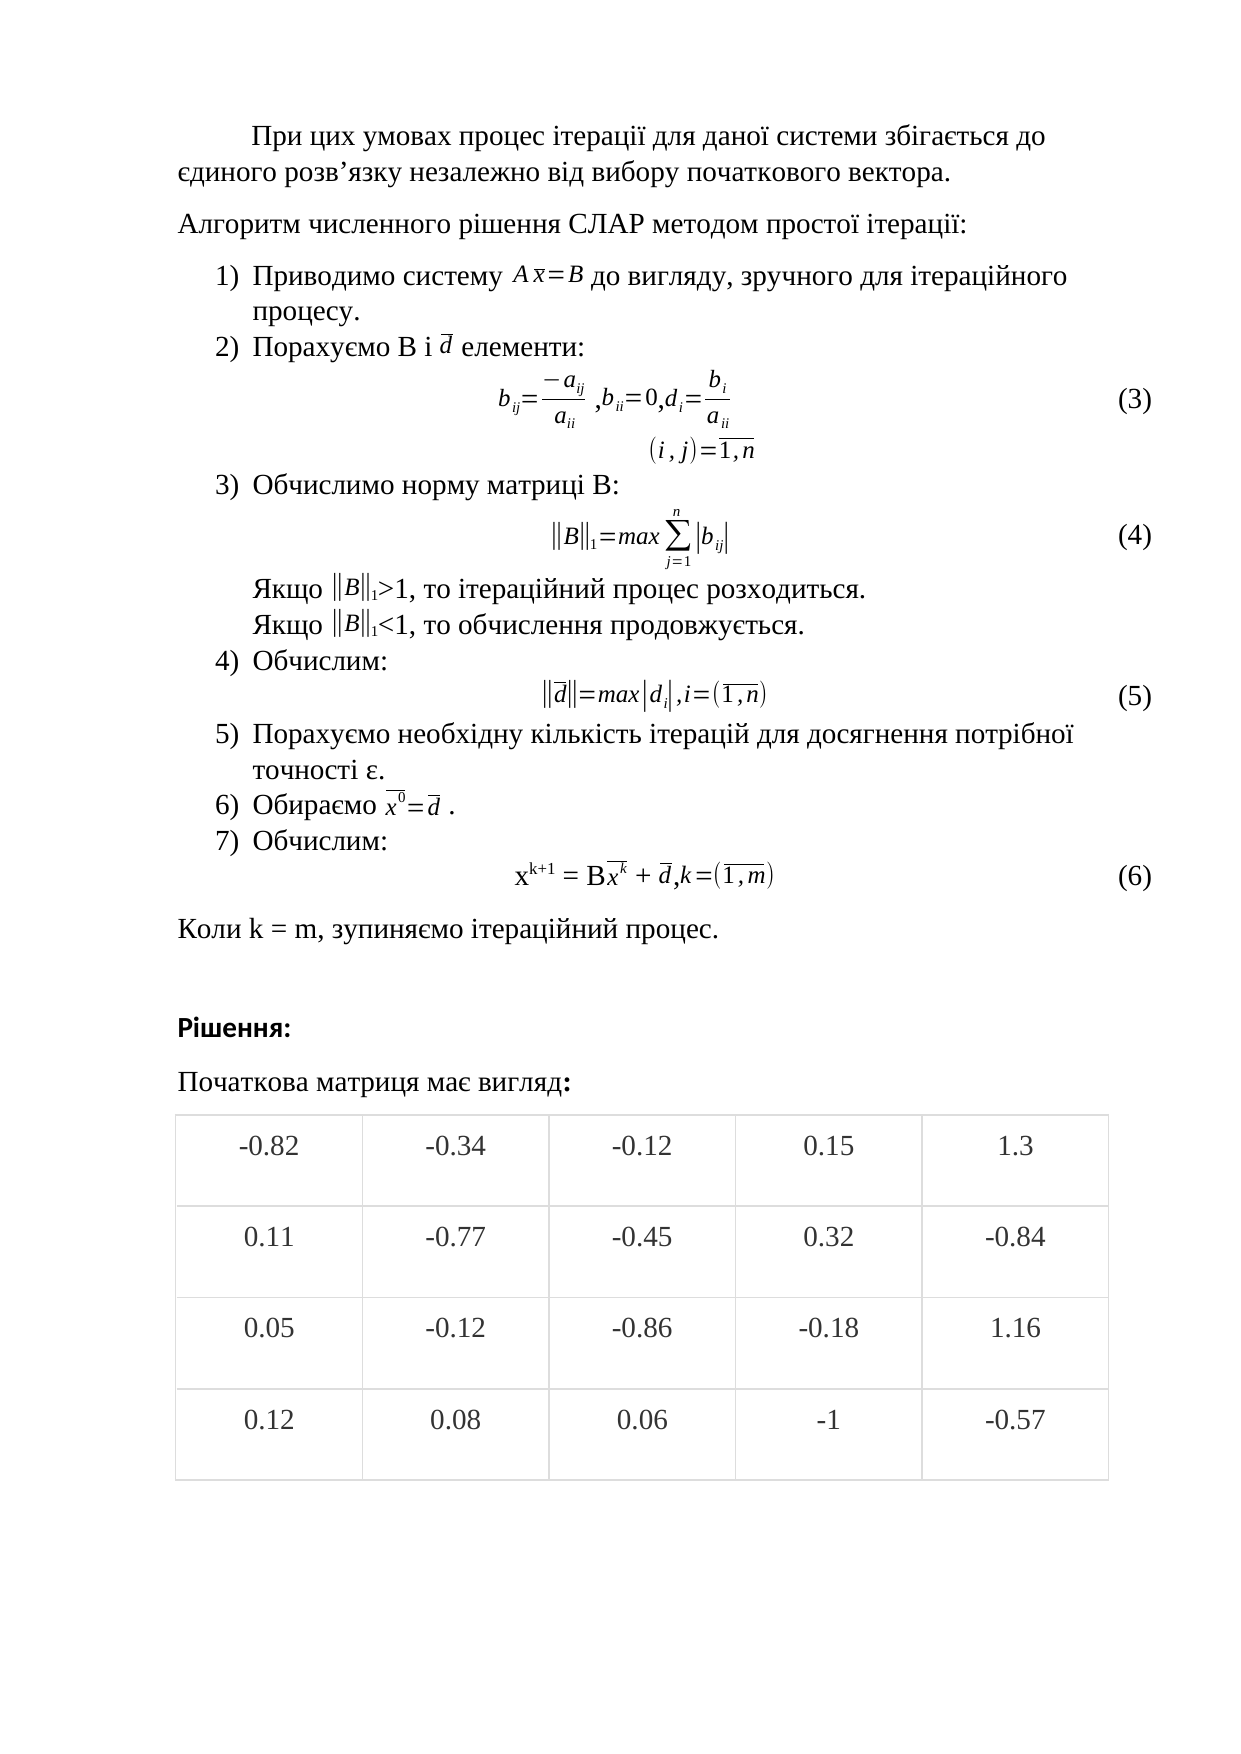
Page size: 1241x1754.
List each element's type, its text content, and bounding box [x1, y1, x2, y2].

list Обчислим: [215, 643, 1152, 676]
list Якщо <1, то обчислення продовжується. [252, 607, 1152, 641]
table_cell -0.12 [363, 1298, 548, 1388]
text Початкова матриця має вигляд: [177, 1064, 1152, 1097]
table_header -0.34 [363, 1116, 548, 1205]
table_header 1.3 [923, 1116, 1108, 1205]
text Алгоритм численного рішення СЛАР методом простої ітерації: [177, 206, 1152, 239]
table_cell 1.16 [923, 1298, 1108, 1388]
list (4) [252, 502, 1152, 569]
list Обчислим: [215, 823, 1152, 857]
list Приводимо систему до вигляду, зручного для ітераційного процесу. [215, 258, 1152, 327]
table_cell 0.05 [176, 1298, 362, 1388]
table_cell -0.77 [363, 1207, 548, 1297]
table_cell -0.84 [923, 1207, 1108, 1297]
text Рішення: [177, 1009, 1152, 1045]
table_cell -0.86 [550, 1298, 735, 1388]
list Обчислимо норму матриці В: [215, 467, 1152, 500]
table_cell 0.06 [550, 1390, 735, 1479]
text При цих умовах процес ітерації для даної системи збігається до єдиного розв’язку незалежно від вибору початкового вектора. [177, 118, 1152, 187]
table_header 0.15 [736, 1116, 921, 1205]
list Якщо >1, то ітераційний процес розходиться. [252, 572, 1152, 605]
table_cell 0.11 [176, 1206, 362, 1297]
table_cell -1 [736, 1390, 921, 1479]
list xk+1 = B + , (6) [252, 858, 1152, 892]
table_cell 0.12 [176, 1389, 362, 1479]
list ,, (3) [252, 364, 1152, 433]
table_cell 0.08 [363, 1390, 548, 1479]
list Обираємо . [215, 787, 1152, 821]
table_cell -0.45 [550, 1207, 735, 1297]
table_cell -0.18 [736, 1298, 921, 1388]
table_header -0.12 [550, 1116, 735, 1205]
list Порахуємо необхідну кількість ітерацій для досягнення потрібної точності ε. [215, 716, 1152, 786]
text Коли k = m, зупиняємо ітераційний процес. [177, 911, 1152, 944]
table_cell -0.57 [923, 1390, 1108, 1479]
table_cell 0.32 [736, 1207, 921, 1297]
list (5) [252, 678, 1152, 714]
list Порахуємо В і елементи: [215, 329, 1152, 363]
table_header -0.82 [176, 1116, 362, 1205]
